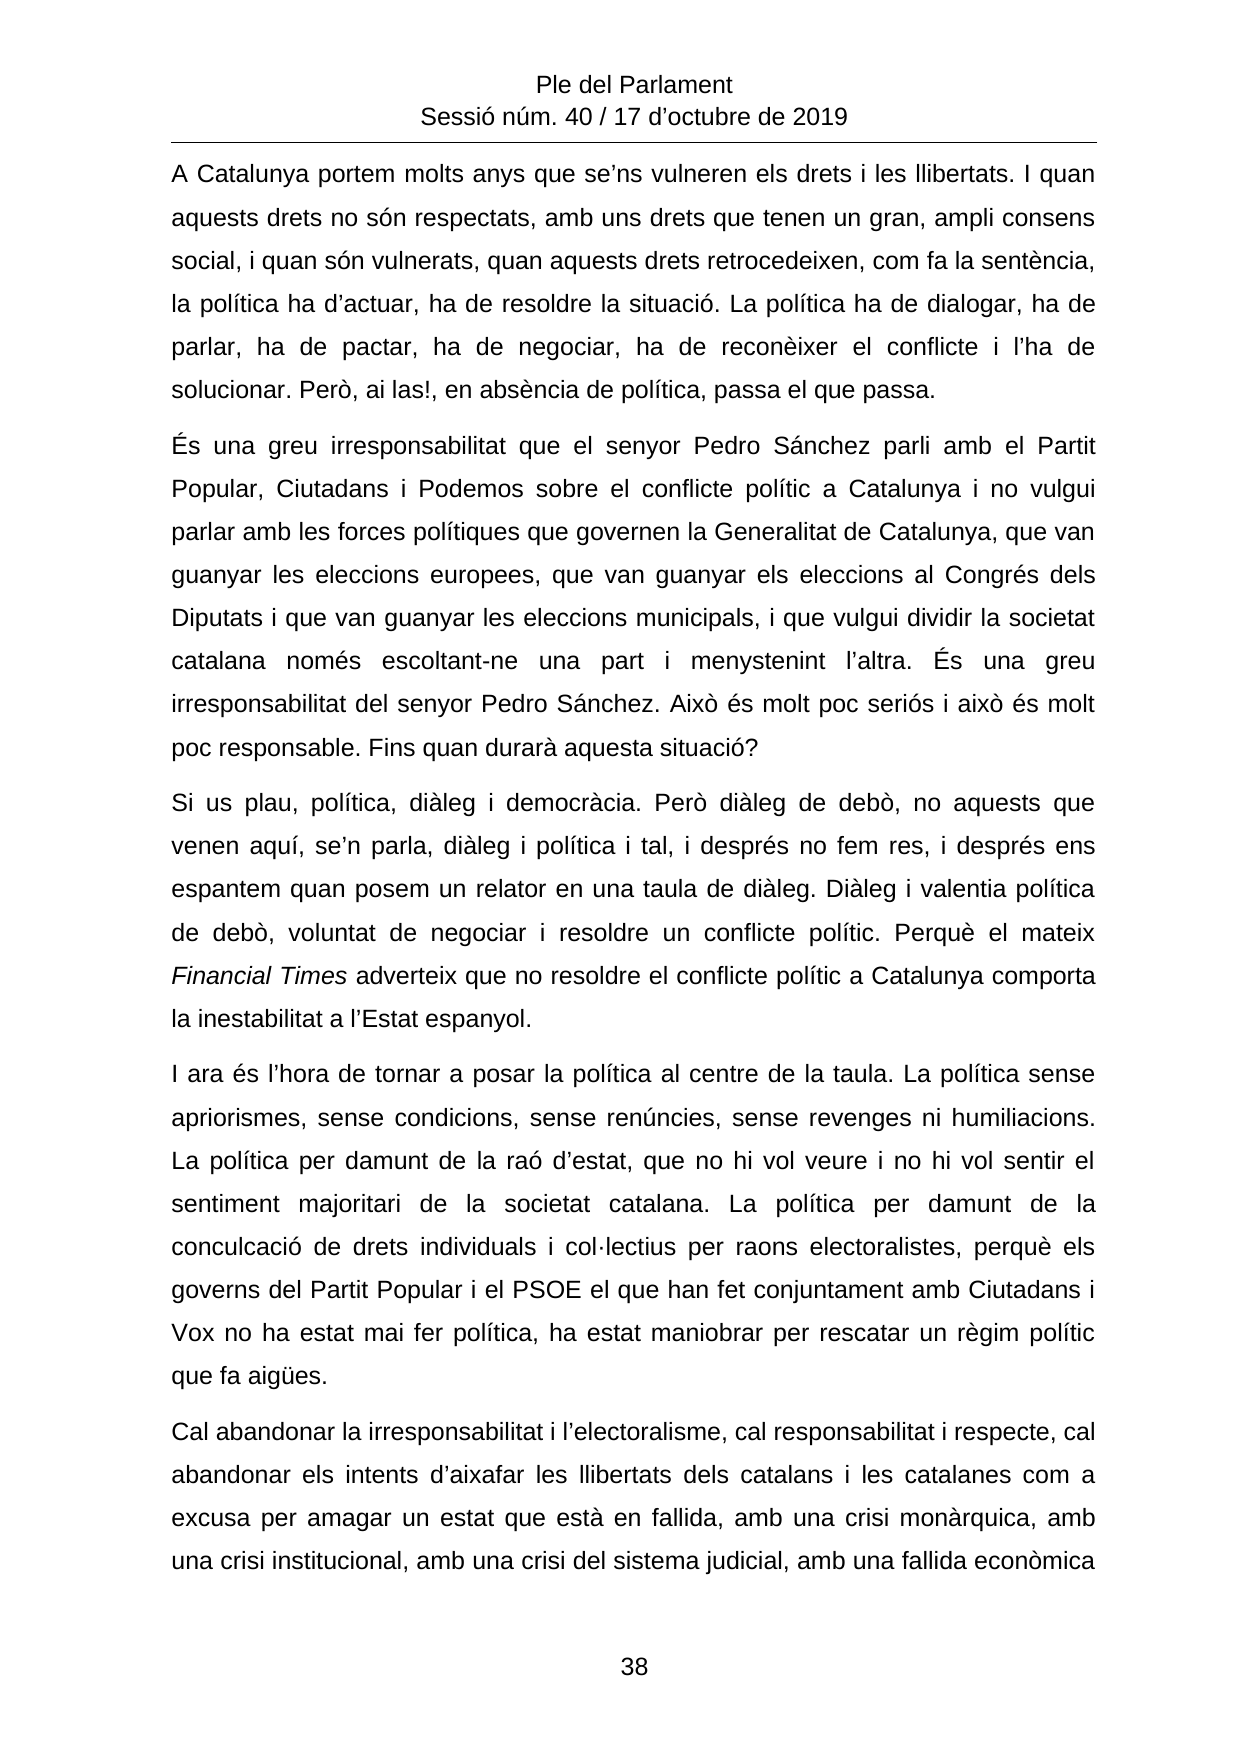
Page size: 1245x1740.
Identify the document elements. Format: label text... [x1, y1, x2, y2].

text A Catalunya portem molts anys que se’ns vulneren els drets i les llibertats. I quan aquests drets no són respectats, amb uns drets que tenen un gran, ampli consens social, i quan són vulnerats, quan aquests drets retrocedeixen, com fa la sentència, la política ha d’actuar, ha de resoldre la situació. La política ha de dialogar, ha de parlar, ha de pactar, ha de negociar, ha de reconèixer el conflicte i l’ha de solucionar. Però, ai las!, en absència de política, passa el que passa. [171, 159, 1097, 404]
text Si us plau, política, diàleg i democràcia. Però diàleg de debò, no aquests que venen aquí, se’n parla, diàleg i política i tal, i després no fem res, i després ens espantem quan posem un relator en una taula de diàleg. Diàleg i valentia política de debò, voluntat de negociar i resoldre un conflicte polític. Perquè el mateix Financial Times adverteix que no resoldre el conflicte polític a Catalunya comporta la inestabilitat a l’Estat espanyol. [171, 788, 1097, 1033]
text I ara és l’hora de tornar a posar la política al centre de la taula. La política sense apriorismes, sense condicions, sense renúncies, sense revenges ni humiliacions. La política per damunt de la raó d’estat, que no hi vol veure i no hi vol sentir el sentiment majoritari de la societat catalana. La política per damunt de la conculcació de drets individuals i col·lectius per raons electoralistes, perquè els governs del Partit Popular i el PSOE el que han fet conjuntament amb Ciutadans i Vox no ha estat mai fer política, ha estat maniobrar per rescatar un règim polític que fa aigües. [171, 1059, 1097, 1390]
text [171, 1417, 1097, 1575]
text És una greu irresponsabilitat que el senyor Pedro Sánchez parli amb el Partit Popular, Ciutadans i Podemos sobre el conflicte polític a Catalunya i no vulgui parlar amb les forces polítiques que governen la Generalitat de Catalunya, que van guanyar les eleccions europees, que van guanyar els eleccions al Congrés dels Diputats i que van guanyar les eleccions municipals, i que vulgui dividir la societat catalana només escoltant-ne una part i menystenint l’altra. És una greu irresponsabilitat del senyor Pedro Sánchez. Això és molt poc seriós i això és molt poc responsable. Fins quan durarà aquesta situació? [171, 431, 1097, 761]
